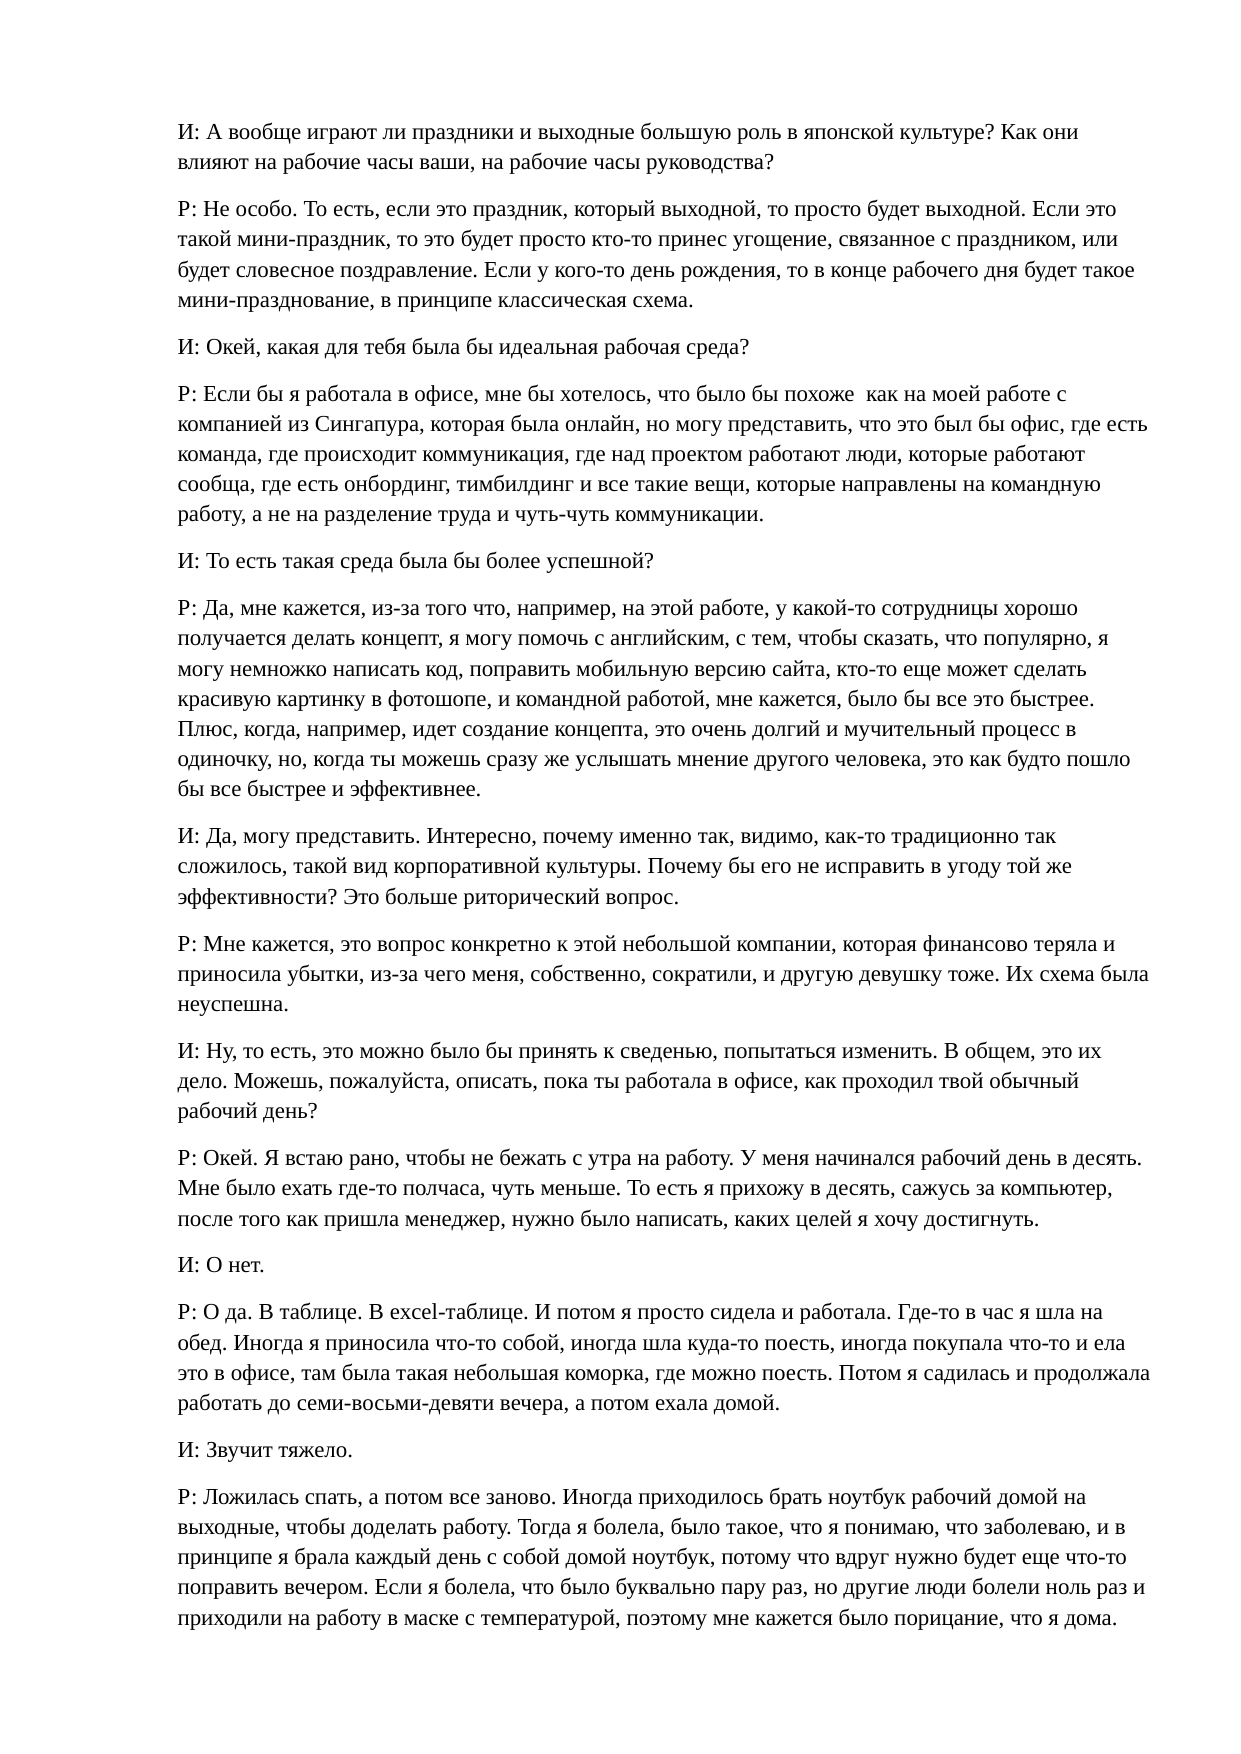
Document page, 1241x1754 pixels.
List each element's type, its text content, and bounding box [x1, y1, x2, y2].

text И: Звучит тяжело. [177, 1436, 1152, 1462]
text И: А вообще играют ли праздники и выходные большую роль в японской культуре? Как они влияют на рабочие часы ваши, на рабочие часы руководства? [177, 118, 1152, 175]
text Р: Окей. Я встаю рано, чтобы не бежать с утра на работу. У меня начинался рабочий день в десять. Мне было ехать где-то полчаса, чуть меньше. То есть я прихожу в десять, сажусь за компьютер, после того как пришла менеджер, нужно было написать, каких целей я хочу достигнуть. [177, 1144, 1152, 1231]
text Р: Ложилась спать, а потом все заново. Иногда приходилось брать ноутбук рабочий домой на выходные, чтобы доделать работу. Тогда я болела, было такое, что я понимаю, что заболеваю, и в принципе я брала каждый день с собой домой ноутбук, потому что вдруг нужно будет еще что-то поправить вечером. Если я болела, что было буквально пару раз, но другие люди болели ноль раз и приходили на работу в маске с температурой, поэтому мне кажется было порицание, что я дома. [177, 1483, 1152, 1630]
text Р: Если бы я работала в офисе, мне бы хотелось, что было бы похоже как на моей работе с компанией из Сингапура, которая была онлайн, но могу представить, что это был бы офис, где есть команда, где происходит коммуникация, где над проектом работают люди, которые работают сообща, где есть онбординг, тимбилдинг и все такие вещи, которые направлены на командную работу, а не на разделение труда и чуть-чуть коммуникации. [177, 379, 1152, 527]
text И: Ну, то есть, это можно было бы принять к сведенью, попытаться изменить. В общем, это их дело. Можешь, пожалуйста, описать, пока ты работала в офисе, как проходил твой обычный рабочий день? [177, 1037, 1152, 1124]
text И: То есть такая среда была бы более успешной? [177, 547, 1152, 574]
text Р: Да, мне кажется, из-за того что, например, на этой работе, у какой-то сотрудницы хорошо получается делать концепт, я могу помочь с английским, с тем, чтобы сказать, что популярно, я могу немножко написать код, поправить мобильную версию сайта, кто-то еще может сделать красивую картинку в фотошопе, и командной работой, мне кажется, было бы все это быстрее. Плюс, когда, например, идет создание концепта, это очень долгий и мучительный процесс в одиночку, но, когда ты можешь сразу же услышать мнение другого человека, это как будто пошло бы все быстрее и эффективнее. [177, 594, 1152, 802]
text И: Да, могу представить. Интересно, почему именно так, видимо, как-то традиционно так сложилось, такой вид корпоративной культуры. Почему бы его не исправить в угоду той же эффективности? Это больше риторический вопрос. [177, 822, 1152, 909]
text Р: Не особо. То есть, если это праздник, который выходной, то просто будет выходной. Если это такой мини-праздник, то это будет просто кто-то принес угощение, связанное с праздником, или будет словесное поздравление. Если у кого-то день рождения, то в конце рабочего дня будет такое мини-празднование, в принципе классическая схема. [177, 195, 1152, 312]
text Р: Мне кажется, это вопрос конкретно к этой небольшой компании, которая финансово теряла и приносила убытки, из-за чего меня, собственно, сократили, и другую девушку тоже. Их схема была неуспешна. [177, 929, 1152, 1016]
text Р: О да. В таблице. В excel-таблице. И потом я просто сидела и работала. Где-то в час я шла на обед. Иногда я приносила что-то собой, иногда шла куда-то поесть, иногда покупала что-то и ела это в офисе, там была такая небольшая коморка, где можно поесть. Потом я садилась и продолжала работать до семи-восьми-девяти вечера, а потом ехала домой. [177, 1298, 1152, 1415]
text И: Окей, какая для тебя была бы идеальная рабочая среда? [177, 333, 1152, 359]
text И: О нет. [177, 1251, 1152, 1278]
